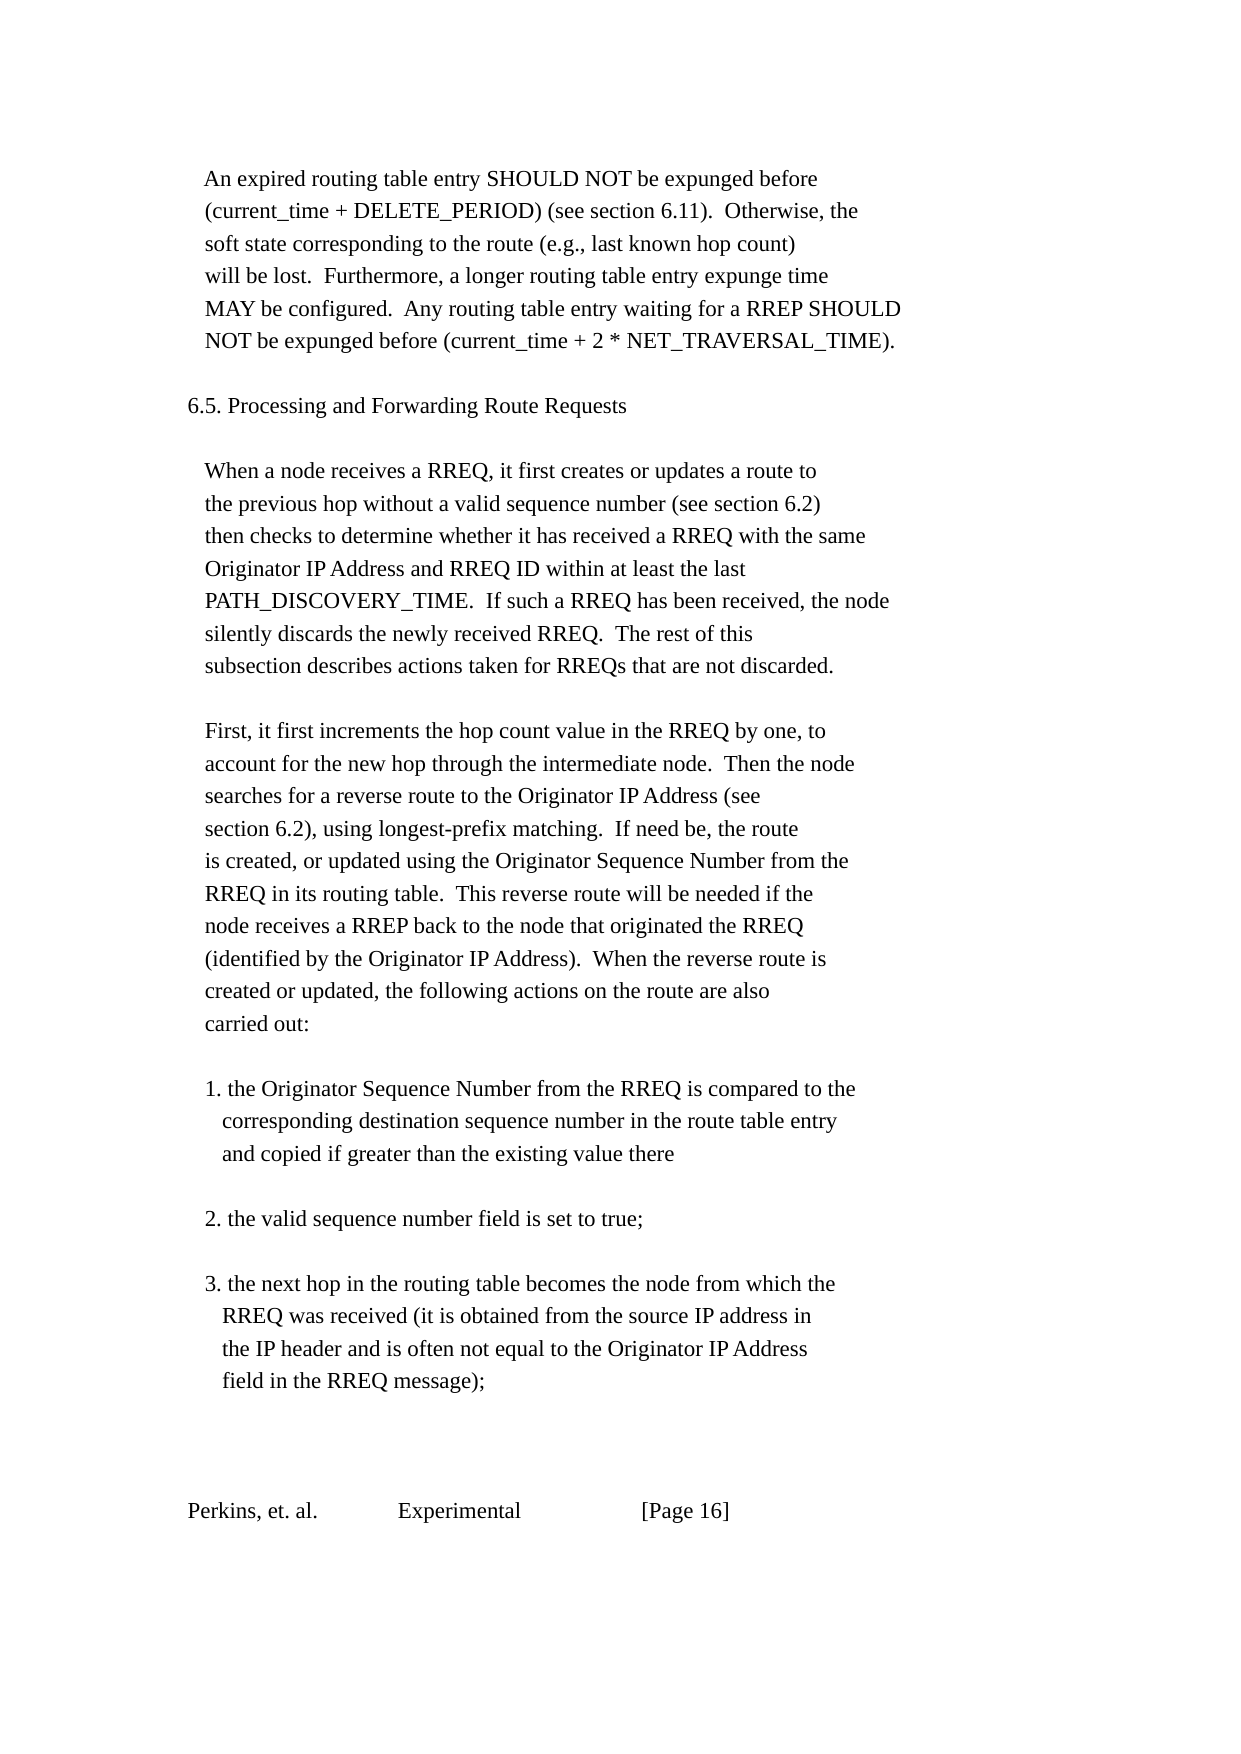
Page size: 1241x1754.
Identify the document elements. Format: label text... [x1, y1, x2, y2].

text NOT be expunged before (current_time + 2 * NET_TRAVERSAL_TIME). [187, 324, 1053, 357]
text (identified by the Originator IP Address). When the reverse route is [187, 942, 1053, 974]
text An expired routing table entry SHOULD NOT be expunged before [187, 162, 1053, 194]
text is created, or updated using the Originator Sequence Number from the [187, 844, 1053, 877]
text carried out: [187, 1007, 1053, 1039]
text Originator IP Address and RREQ ID within at least the last [187, 552, 1053, 584]
text 2. the valid sequence number field is set to true; [187, 1202, 1053, 1234]
text subsection describes actions taken for RREQs that are not discarded. [187, 649, 1053, 682]
text corresponding destination sequence number in the route table entry [187, 1104, 1053, 1137]
text (current_time + DELETE_PERIOD) (see section 6.11). Otherwise, the [187, 194, 1053, 227]
text the previous hop without a valid sequence number (see section 6.2) [187, 487, 1053, 519]
text 6.5. Processing and Forwarding Route Requests [187, 389, 1053, 422]
text RREQ in its routing table. This reverse route will be needed if the [187, 877, 1053, 909]
text When a node receives a RREQ, it first creates or updates a route to [187, 454, 1053, 487]
text section 6.2), using longest-prefix matching. If need be, the route [187, 812, 1053, 844]
text 3. the next hop in the routing table becomes the node from which the [187, 1267, 1053, 1299]
text soft state corresponding to the route (e.g., last known hop count) [187, 227, 1053, 259]
text silently discards the newly received RREQ. The rest of this [187, 617, 1053, 649]
text searches for a reverse route to the Originator IP Address (see [187, 779, 1053, 812]
text account for the new hop through the intermediate node. Then the node [187, 747, 1053, 779]
text First, it first increments the hop count value in the RREQ by one, to [187, 714, 1053, 747]
text then checks to determine whether it has received a RREQ with the same [187, 519, 1053, 552]
text RREQ was received (it is obtained from the source IP address in [187, 1299, 1053, 1332]
text the IP header and is often not equal to the Originator IP Address [187, 1332, 1053, 1364]
text PATH_DISCOVERY_TIME. If such a RREQ has been received, the node [187, 584, 1053, 617]
text field in the RREQ message); [187, 1364, 1053, 1397]
text 1. the Originator Sequence Number from the RREQ is compared to the [187, 1072, 1053, 1104]
text MAY be configured. Any routing table entry waiting for a RREP SHOULD [187, 292, 1053, 324]
text created or updated, the following actions on the route are also [187, 974, 1053, 1007]
text will be lost. Furthermore, a longer routing table entry expunge time [187, 259, 1053, 292]
text node receives a RREP back to the node that originated the RREQ [187, 909, 1053, 942]
text and copied if greater than the existing value there [187, 1137, 1053, 1169]
text Perkins, et. al. Experimental [Page 16] [187, 1494, 1053, 1527]
